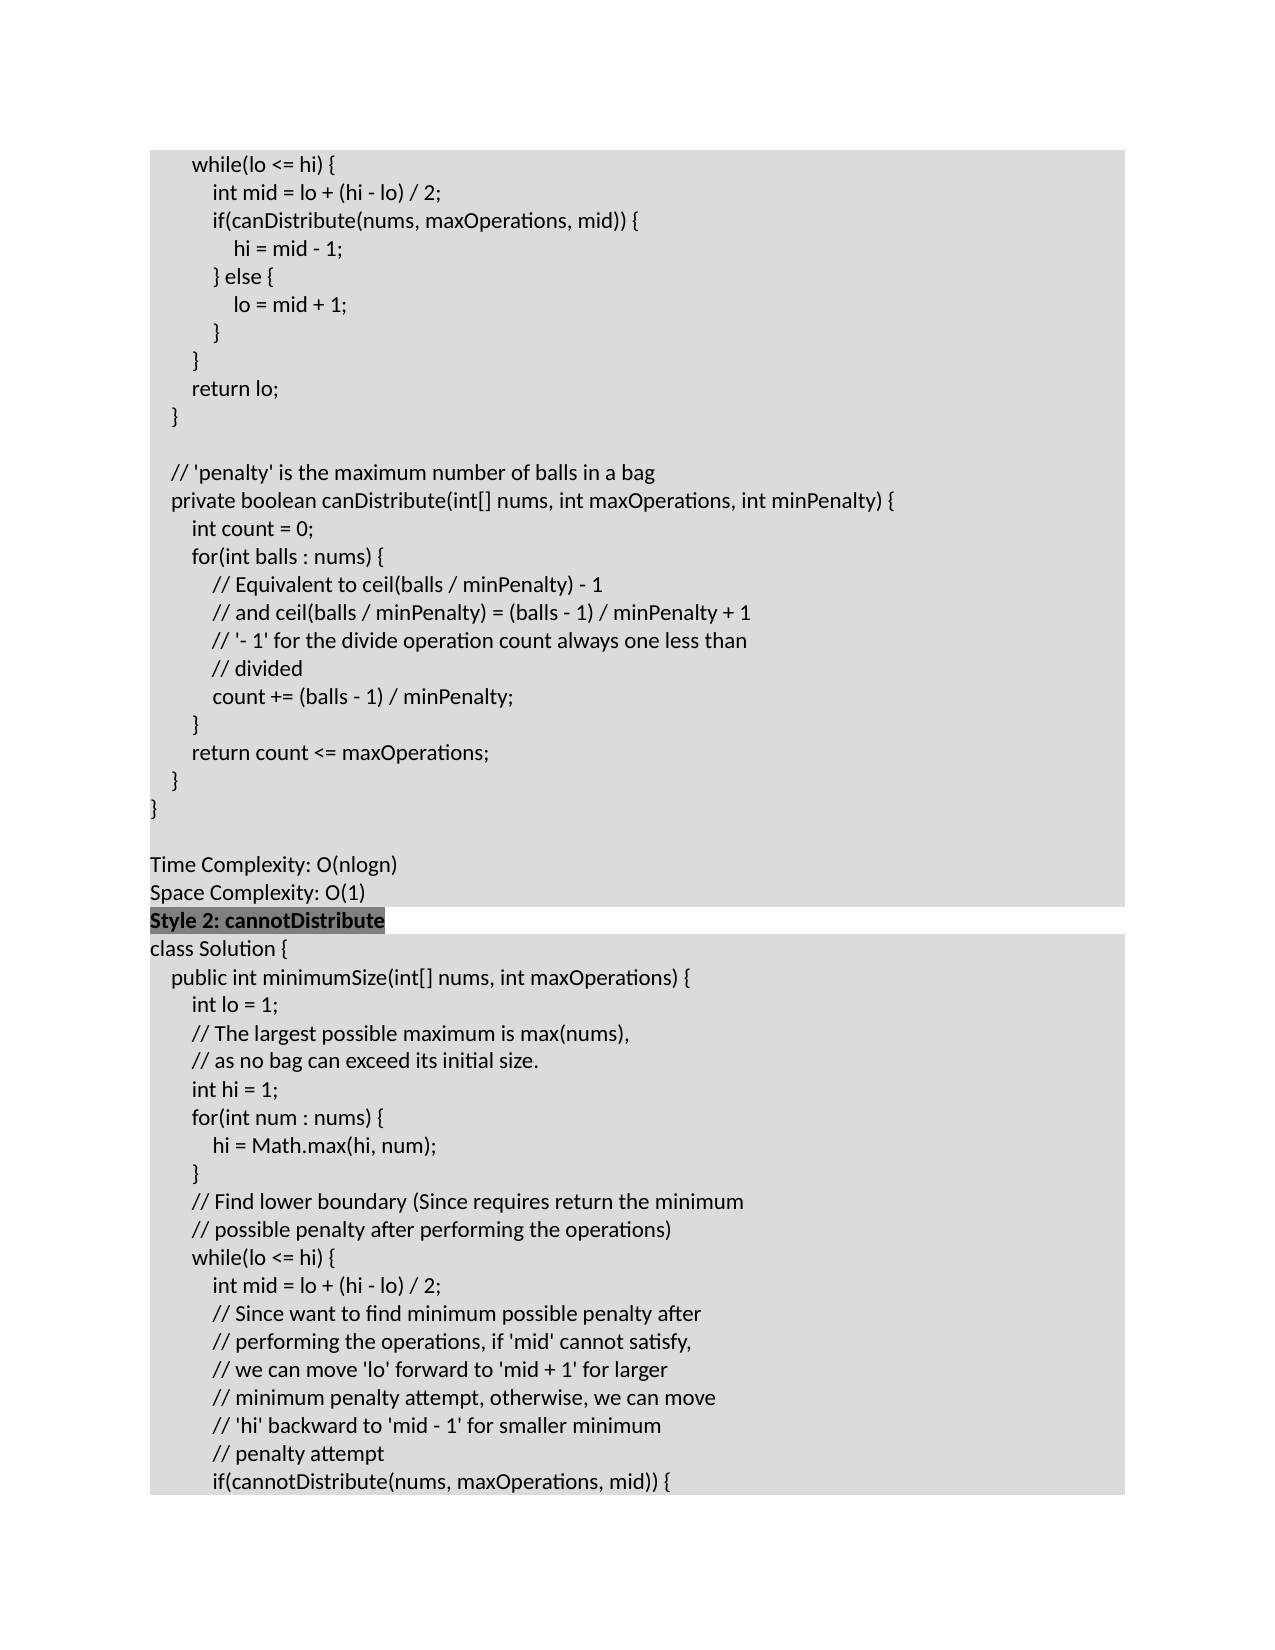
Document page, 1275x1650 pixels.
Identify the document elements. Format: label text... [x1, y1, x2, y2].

text int mid = lo + (hi - lo) / 2; [150, 178, 1125, 206]
text } [150, 346, 1125, 374]
text // we can move 'lo' forward to 'mid + 1' for larger [150, 1355, 1125, 1383]
text int lo = 1; [150, 991, 1125, 1019]
text lo = mid + 1; [150, 290, 1125, 318]
text // 'hi' backward to 'mid - 1' for smaller minimum [150, 1411, 1125, 1439]
text // penalty attempt [150, 1439, 1125, 1467]
text for(int num : nums) { [150, 1103, 1125, 1131]
text count += (balls - 1) / minPenalty; [150, 682, 1125, 710]
text public int minimumSize(int[] nums, int maxOperations) { [150, 963, 1125, 991]
text } [150, 710, 1125, 738]
text hi = mid - 1; [150, 234, 1125, 262]
text } [150, 1159, 1125, 1187]
text } [150, 766, 1125, 794]
text } [150, 318, 1125, 346]
text } [150, 794, 1125, 822]
text // as no bag can exceed its initial size. [150, 1047, 1125, 1075]
text } else { [150, 262, 1125, 290]
text int count = 0; [150, 514, 1125, 542]
text private boolean canDistribute(int[] nums, int maxOperations, int minPenalty) { [150, 486, 1125, 514]
text int mid = lo + (hi - lo) / 2; [150, 1271, 1125, 1299]
text Space Complexity: O(1) [150, 878, 1125, 907]
text } [150, 402, 1125, 430]
text if(cannotDistribute(nums, maxOperations, mid)) { [150, 1467, 1125, 1495]
text while(lo <= hi) { [150, 1243, 1125, 1271]
text hi = Math.max(hi, num); [150, 1131, 1125, 1159]
text // The largest possible maximum is max(nums), [150, 1019, 1125, 1047]
text // minimum penalty attempt, otherwise, we can move [150, 1383, 1125, 1411]
text // Equivalent to ceil(balls / minPenalty) - 1 [150, 570, 1125, 598]
text if(canDistribute(nums, maxOperations, mid)) { [150, 206, 1125, 234]
text // '- 1' for the divide operation count always one less than [150, 626, 1125, 654]
text // possible penalty after performing the operations) [150, 1215, 1125, 1243]
text // performing the operations, if 'mid' cannot satisfy, [150, 1327, 1125, 1355]
text // Find lower boundary (Since requires return the minimum [150, 1187, 1125, 1215]
text // divided [150, 654, 1125, 682]
text while(lo <= hi) { [150, 150, 1125, 178]
text for(int balls : nums) { [150, 542, 1125, 570]
text class Solution { [150, 934, 1125, 963]
text Time Complexity: O(nlogn) [150, 851, 1125, 878]
text return lo; [150, 374, 1125, 402]
text int hi = 1; [150, 1075, 1125, 1103]
text return count <= maxOperations; [150, 738, 1125, 766]
text // and ceil(balls / minPenalty) = (balls - 1) / minPenalty + 1 [150, 598, 1125, 626]
text Style 2: cannotDistribute [385, 907, 1125, 934]
text // 'penalty' is the maximum number of balls in a bag [150, 458, 1125, 486]
text // Since want to find minimum possible penalty after [150, 1299, 1125, 1327]
